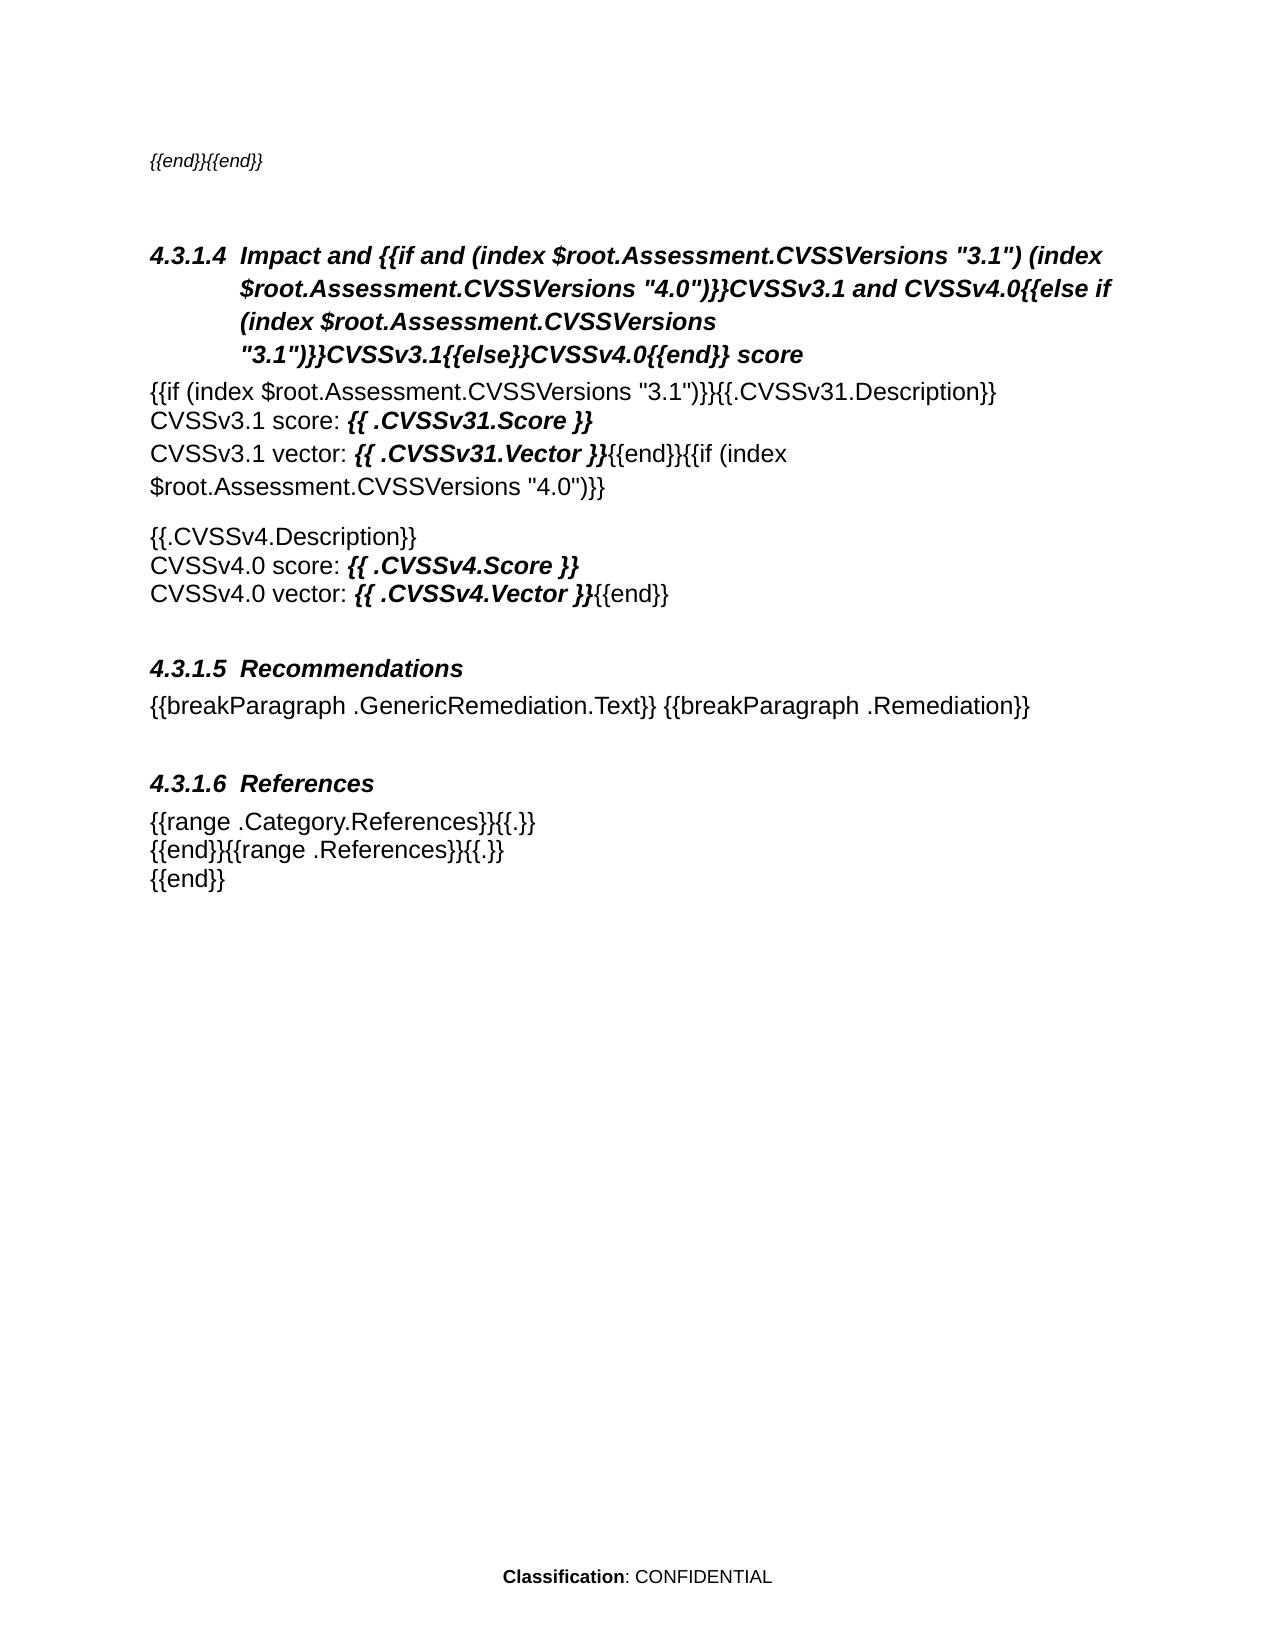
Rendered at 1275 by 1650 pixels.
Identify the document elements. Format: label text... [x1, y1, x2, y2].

subtitle Impact and {{if and (index $root.Assessment.CVSSVersions "3.1") (index $root.Assessment.CVSSVersions "4.0")}}CVSSv3.1 and CVSSv4.0{{else if (index $root.Assessment.CVSSVersions "3.1")}}CVSSv3.1{{else}}CVSSv4.0{{end}} score [150, 241, 1125, 369]
text {{.CVSSv4.Description}} [150, 522, 1125, 551]
text CVSSv4.0 vector: {{ .CVSSv4.Vector }}{{end}} [150, 579, 1125, 608]
text CVSSv3.1 score: {{ .CVSSv31.Score }} [150, 406, 1125, 435]
text {{range .Category.References}}{{.}} [150, 807, 1125, 835]
text {{if (index $root.Assessment.CVSSVersions "3.1")}}{{.CVSSv31.Description}} [150, 377, 1125, 406]
text {{end}}{{end}} [150, 150, 1125, 172]
text {{breakParagraph .GenericRemediation.Text}} {{breakParagraph .Remediation}} [150, 691, 1125, 720]
text {{end}}{{range .References}}{{.}} [150, 835, 1125, 864]
text CVSSv3.1 vector: {{ .CVSSv31.Vector }}{{end}}{{if (index $root.Assessment.CVSSVersions "4.0")}} [150, 439, 1125, 501]
subtitle Recommendations [150, 654, 1125, 682]
subtitle References [150, 769, 1125, 798]
text {{end}}{{end}}{{end}}{{end}}{{if (index .VulnerabilitiesOverview "3.1").Low}} [150, 864, 1125, 893]
text CVSSv4.0 score: {{ .CVSSv4.Score }} [150, 551, 1125, 579]
